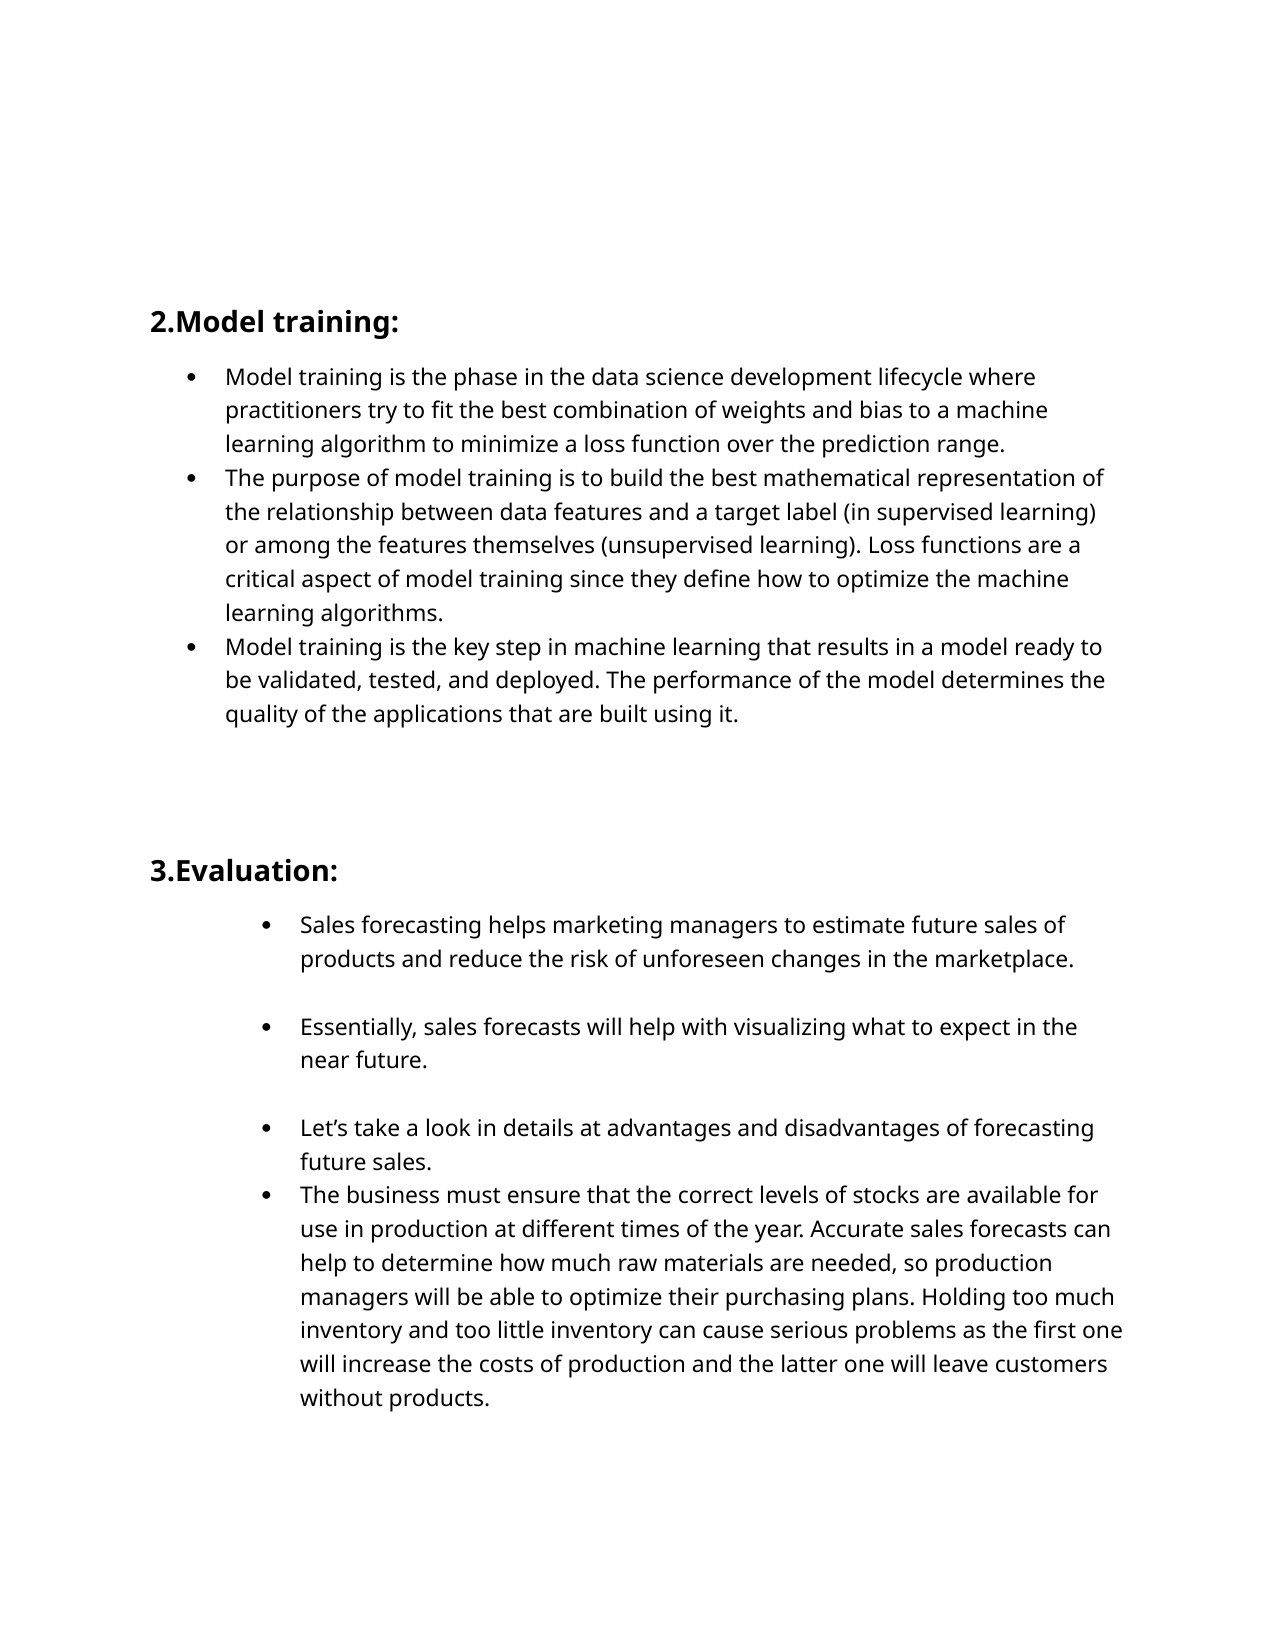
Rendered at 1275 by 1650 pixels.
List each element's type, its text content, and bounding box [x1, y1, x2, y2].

list Model training is the key step in machine learning that results in a model ready to be validated, tested, and deployed. The performance of the model determines the quality of the applications that are built using it. [187, 631, 1125, 729]
list The business must ensure that the correct levels of stocks are available for use in production at different times of the year. Accurate sales forecasts can help to determine how much raw materials are needed, so production managers will be able to optimize their purchasing plans. Holding too much inventory and too little inventory can cause serious problems as the first one will increase the costs of production and the latter one will leave customers without products. [262, 1179, 1125, 1413]
text 2.Model training: [150, 301, 1125, 341]
list The purpose of model training is to build the best mathematical representation of the relationship between data features and a target label (in supervised learning) or among the features themselves (unsupervised learning). Loss functions are a critical aspect of model training since they define how to optimize the machine learning algorithms. [187, 462, 1125, 628]
list Essentially, sales forecasts will help with visualizing what to expect in the near future. [262, 1011, 1125, 1076]
list Let’s take a look in details at advantages and disadvantages of forecasting future sales. [262, 1112, 1125, 1177]
list Model training is the phase in the data science development lifecycle where practitioners try to fit the best combination of weights and bias to a machine learning algorithm to minimize a loss function over the prediction range. [187, 361, 1125, 459]
text 3.Evaluation: [150, 850, 1125, 889]
list Sales forecasting helps marketing managers to estimate future sales of products and reduce the risk of unforeseen changes in the marketplace. [262, 909, 1125, 974]
